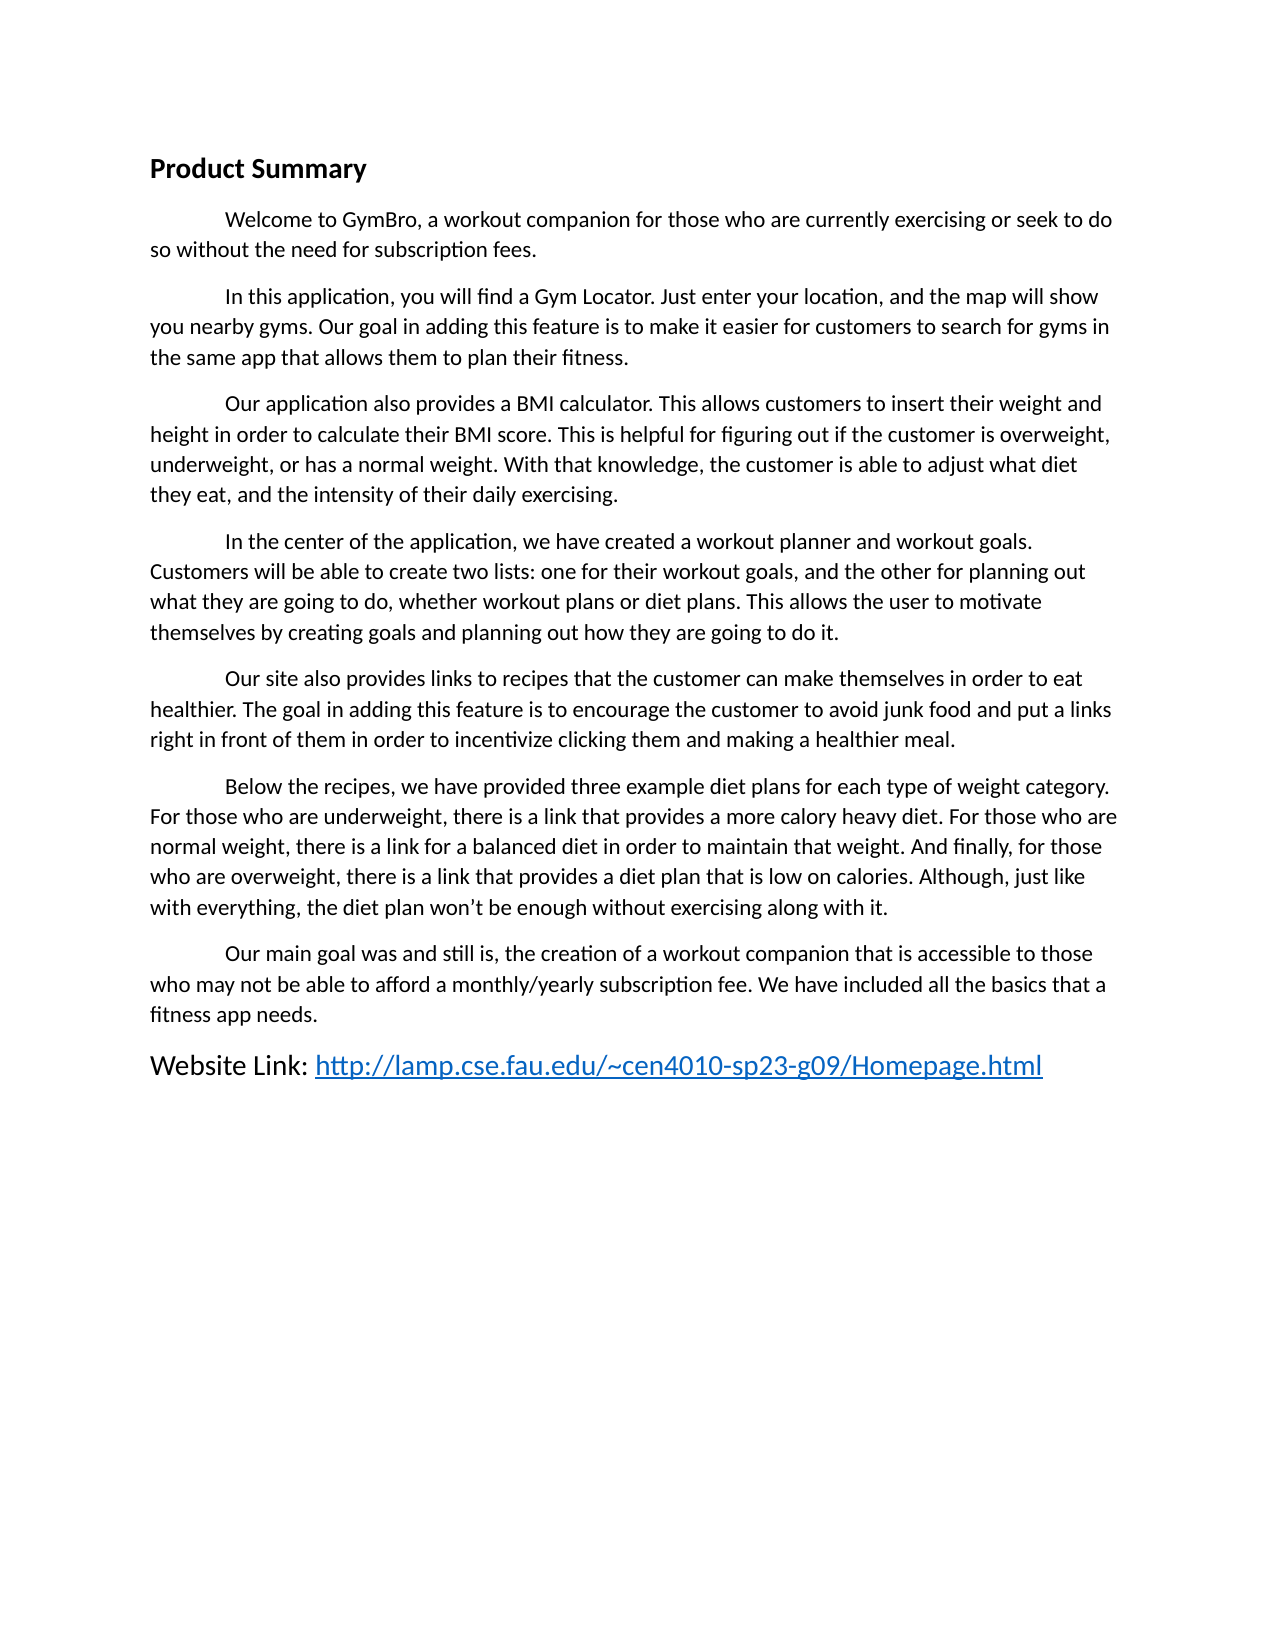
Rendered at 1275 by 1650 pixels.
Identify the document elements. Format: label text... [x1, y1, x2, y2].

text Our main goal was and still is, the creation of a workout companion that is accessible to those who may not be able to afford a monthly/yearly subscription fee. We have included all the basics that a fitness app needs. [150, 939, 1125, 1028]
text Welcome to GymBro, a workout companion for those who are currently exercising or seek to do so without the need for subscription fees. [150, 205, 1125, 263]
text Our application also provides a BMI calculator. This allows customers to insert their weight and height in order to calculate their BMI score. This is helpful for figuring out if the customer is overweight, underweight, or has a normal weight. With that knowledge, the customer is able to adjust what diet they eat, and the intensity of their daily exercising. [150, 389, 1125, 508]
text Our site also provides links to recipes that the customer can make themselves in order to eat healthier. The goal in adding this feature is to encourage the customer to avoid junk food and put a links right in front of them in order to incentivize clicking them and making a healthier meal. [150, 664, 1125, 753]
text Website Link: http://lamp.cse.fau.edu/~cen4010-sp23-g09/Homepage.html [150, 1047, 1125, 1082]
text In this application, you will find a Gym Locator. Just enter your location, and the map will show you nearby gyms. Our goal in adding this feature is to make it easier for customers to search for gyms in the same app that allows them to plan their fitness. [150, 282, 1125, 371]
text Product Summary [150, 150, 1125, 186]
text In the center of the application, we have created a workout planner and workout goals. Customers will be able to create two lists: one for their workout goals, and the other for planning out what they are going to do, whether workout plans or diet plans. This allows the user to motivate themselves by creating goals and planning out how they are going to do it. [150, 527, 1125, 646]
text Below the recipes, we have provided three example diet plans for each type of weight category. For those who are underweight, there is a link that provides a more calory heavy diet. For those who are normal weight, there is a link for a balanced diet in order to maintain that weight. And finally, for those who are overweight, there is a link that provides a diet plan that is low on calories. Although, just like with everything, the diet plan won’t be enough without exercising along with it. [150, 772, 1125, 921]
